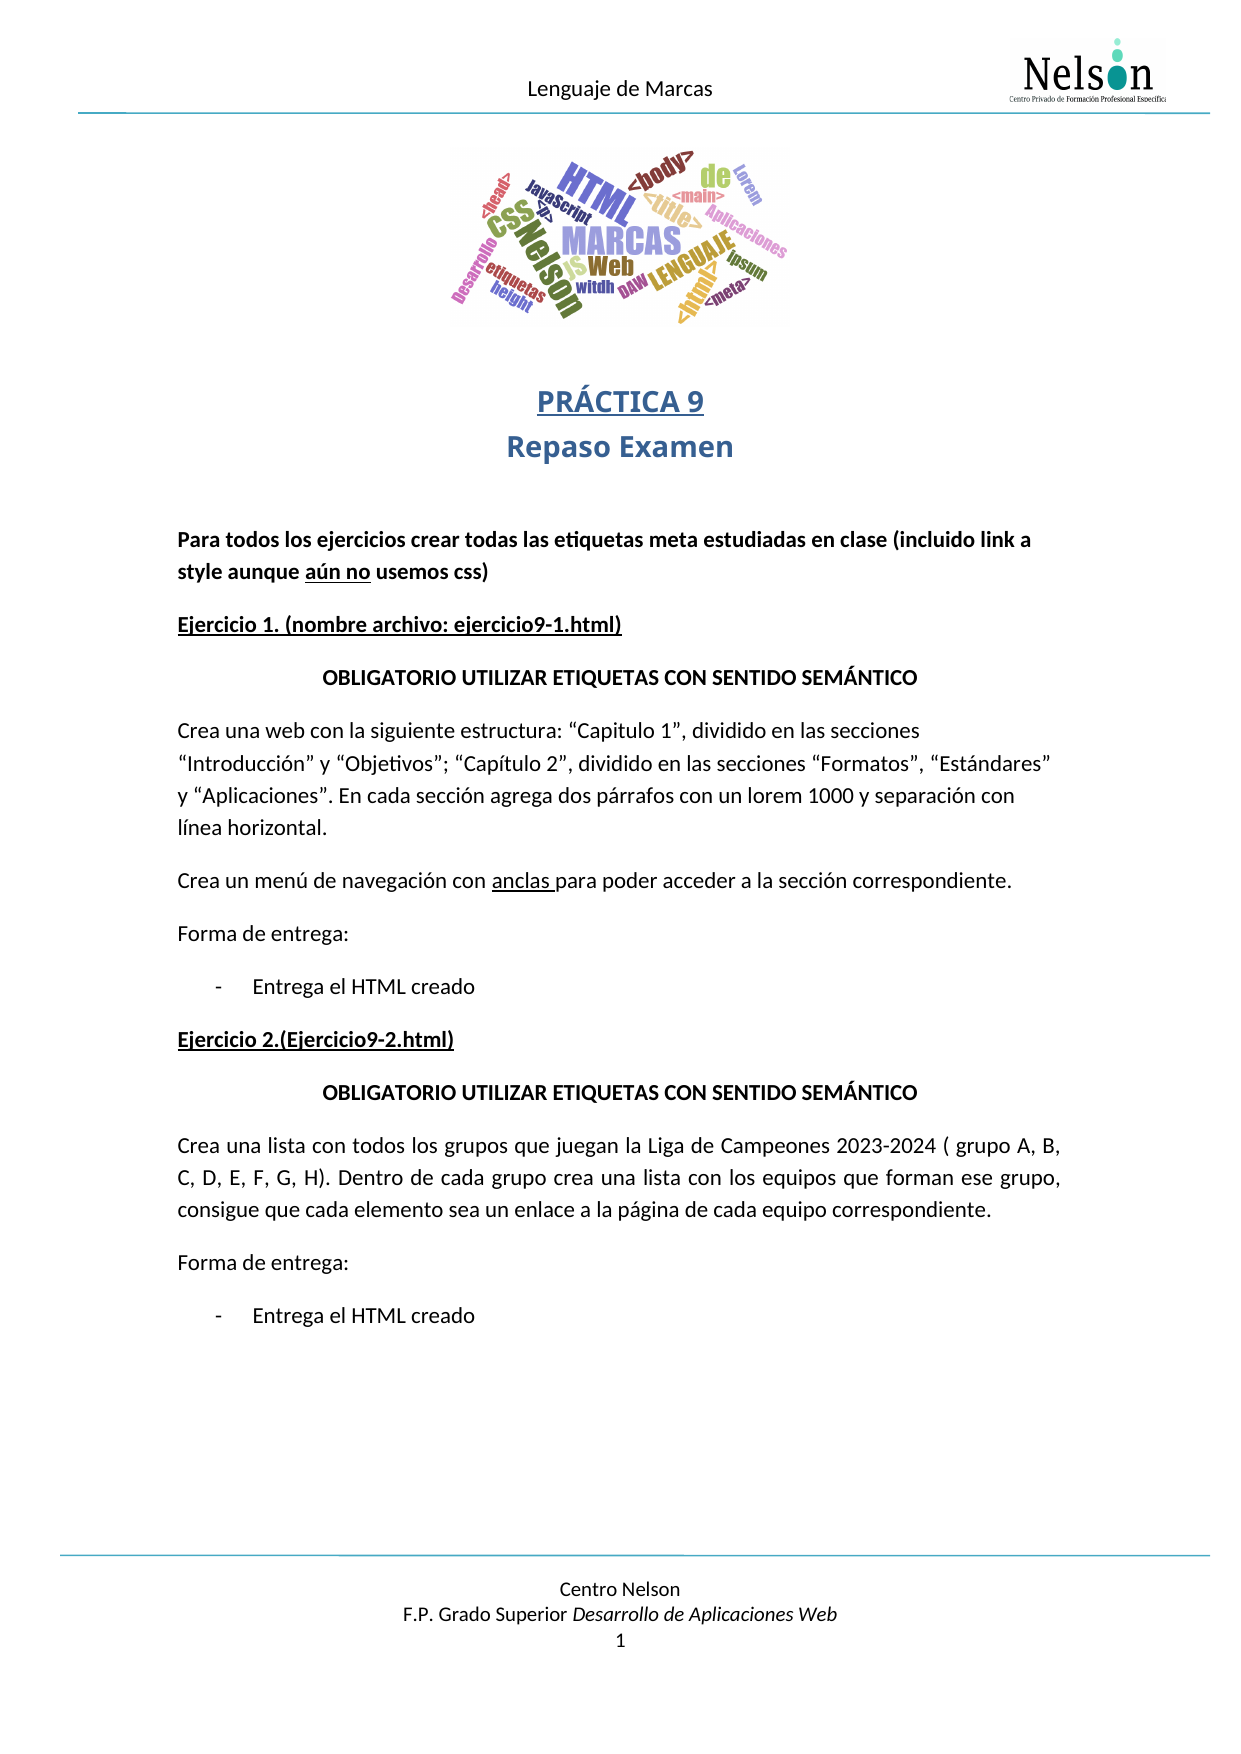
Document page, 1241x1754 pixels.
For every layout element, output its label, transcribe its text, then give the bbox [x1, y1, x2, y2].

list Entrega el HTML creado [215, 972, 1063, 1000]
picture [1009, 38, 1166, 102]
text Forma de entrega: [177, 919, 1063, 947]
subtitle Repaso Examen [177, 427, 1063, 466]
list Entrega el HTML creado [215, 1302, 1063, 1329]
text Ejercicio 2.(Ejercicio9-2.html) [177, 1025, 1063, 1053]
picture [449, 147, 791, 327]
text OBLIGATORIO UTILIZAR ETIQUETAS CON SENTIDO SEMÁNTICO [177, 1078, 1063, 1106]
text Crea una web con la siguiente estructura: “Capitulo 1”, dividido en las secciones “Introducción” y “Objetivos”; “Capítulo 2”, dividido en las secciones “Formatos”, “Estándares” y “Aplicaciones”. En cada sección agrega dos párrafos con un lorem 1000 y separación con línea horizontal. [177, 716, 1063, 841]
text Ejercicio 1. (nombre archivo: ejercicio9-1.html) [177, 610, 1063, 638]
subtitle PRÁCTICA 9 [177, 381, 1063, 421]
text Para todos los ejercicios crear todas las etiquetas meta estudiadas en clase (incluido link a style aunque aún no usemos css) [177, 525, 1063, 585]
text Crea una lista con todos los grupos que juegan la Liga de Campeones 2023-2024 ( grupo A, B, C, D, E, F, G, H). Dentro de cada grupo crea una lista con los equipos que forman ese grupo, consigue que cada elemento sea un enlace a la página de cada equipo correspondiente. [177, 1131, 1063, 1223]
text OBLIGATORIO UTILIZAR ETIQUETAS CON SENTIDO SEMÁNTICO [177, 663, 1063, 691]
text Crea un menú de navegación con anclas para poder acceder a la sección correspondiente. [177, 866, 1063, 894]
text Forma de entrega: [177, 1248, 1063, 1277]
